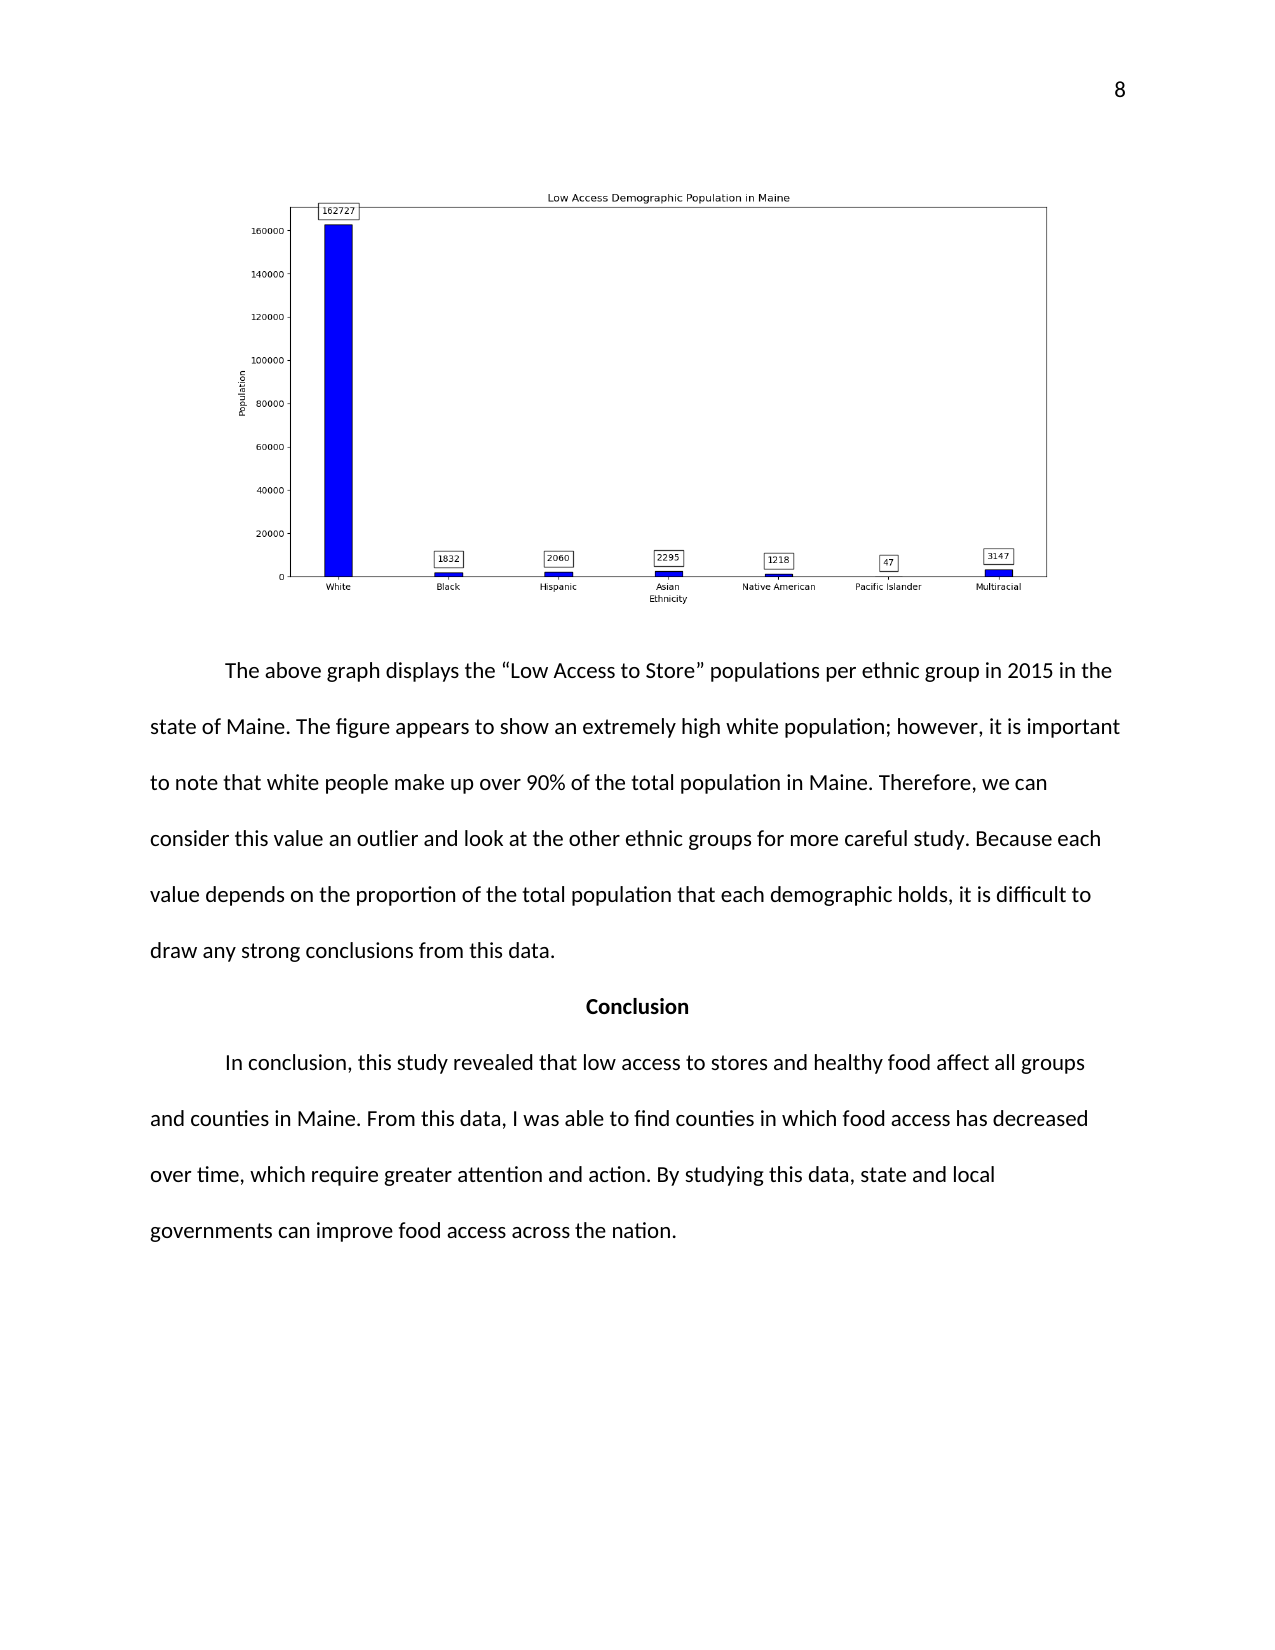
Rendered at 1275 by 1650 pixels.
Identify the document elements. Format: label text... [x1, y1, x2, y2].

text The above graph displays the “Low Access to Store” populations per ethnic group in 2015 in the state of Maine. The figure appears to show an extremely high white population; however, it is important to note that white people make up over 90% of the total population in Maine. Therefore, we can consider this value an outlier and look at the other ethnic groups for more careful study. Because each value depends on the proportion of the total population that each demographic holds, it is difficult to draw any strong conclusions from this data. [150, 150, 1125, 964]
text In conclusion, this study revealed that low access to stores and healthy food affect all groups and counties in Maine. From this data, I was able to find counties in which food access has decreased over time, which require greater attention and action. By studying this data, state and local governments can improve food access across the nation. [150, 1048, 1125, 1244]
subtitle Conclusion [150, 992, 1125, 1020]
